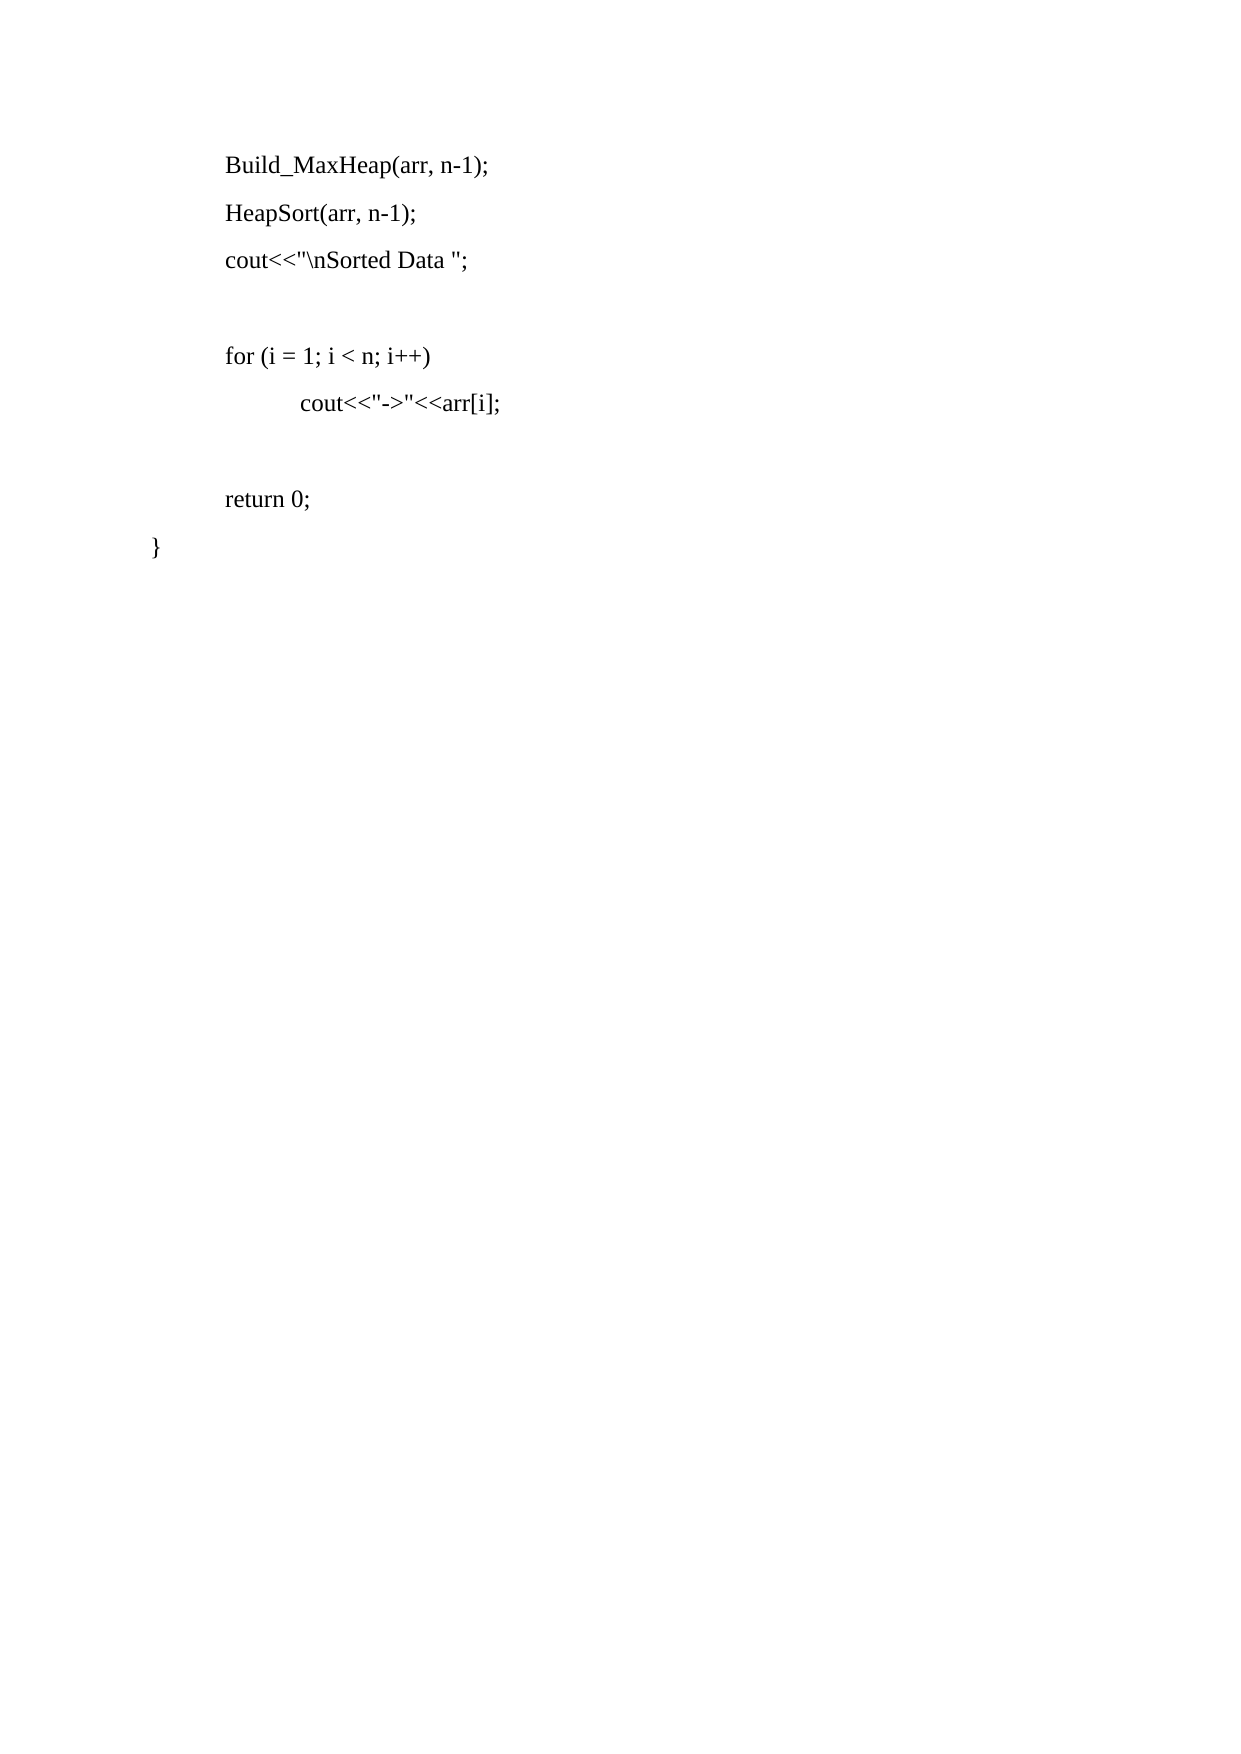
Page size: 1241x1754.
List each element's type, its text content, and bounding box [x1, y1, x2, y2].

text cout<<"->"<<arr[i]; [150, 388, 1090, 417]
text Build_MaxHeap(arr, n-1); [150, 150, 1090, 179]
text cout<<"\nSorted Data "; [150, 245, 1090, 274]
text } [150, 532, 1090, 560]
text HeapSort(arr, n-1); [150, 198, 1090, 226]
text return 0; [150, 484, 1090, 513]
text for (i = 1; i < n; i++) [150, 341, 1090, 369]
